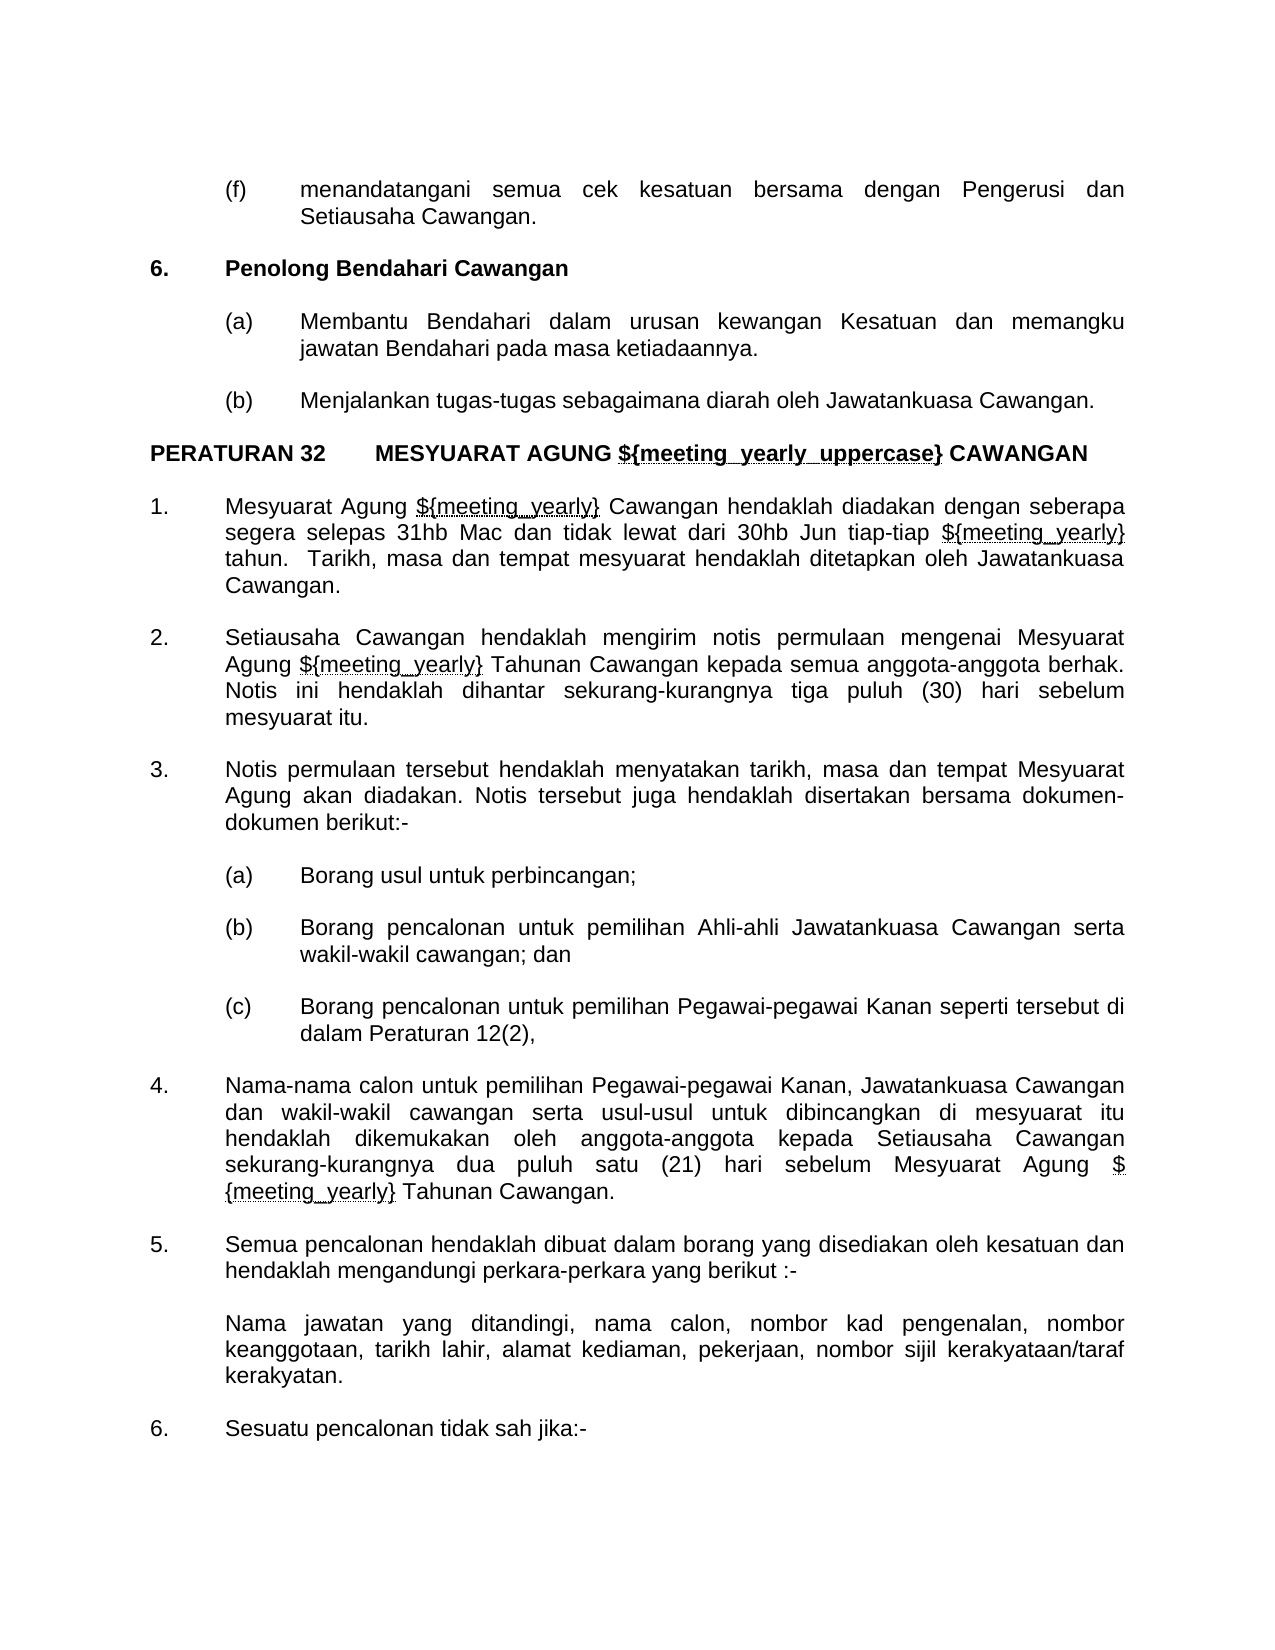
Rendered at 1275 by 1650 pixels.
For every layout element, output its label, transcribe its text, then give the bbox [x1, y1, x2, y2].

text (f) menandatangani semua cek kesatuan bersama dengan Pengerusi dan Setiausaha Cawangan. [225, 176, 1125, 229]
list Nama-nama calon untuk pemilihan Pegawai-pegawai Kanan, Jawatankuasa Cawangan dan wakil-wakil cawangan serta usul-usul untuk dibincangkan di mesyuarat itu hendaklah dikemukakan oleh anggota-anggota kepada Setiausaha Cawangan sekurang-kurangnya dua puluh satu (21) hari sebelum Mesyuarat Agung ${meeting_yearly} Tahunan Cawangan. [150, 1072, 1125, 1204]
text 6. Penolong Bendahari Cawangan [150, 255, 1125, 282]
text (c) Borang pencalonan untuk pemilihan Pegawai-pegawai Kanan seperti tersebut di dalam Peraturan 12(2), [225, 993, 1125, 1046]
list Notis permulaan tersebut hendaklah menyatakan tarikh, masa dan tempat Mesyuarat Agung akan diadakan. Notis tersebut juga hendaklah disertakan bersama dokumen-dokumen berikut:- [150, 756, 1125, 835]
text (b) Borang pencalonan untuk pemilihan Ahli-ahli Jawatankuasa Cawangan serta wakil-wakil cawangan; dan [225, 914, 1125, 967]
text (b) Menjalankan tugas-tugas sebagaimana diarah oleh Jawatankuasa Cawangan. [225, 387, 1125, 413]
text 6. Sesuatu pencalonan tidak sah jika:- [150, 1415, 1125, 1441]
list Setiausaha Cawangan hendaklah mengirim notis permulaan mengenai Mesyuarat Agung ${meeting_yearly} Tahunan Cawangan kepada semua anggota-anggota berhak. Notis ini hendaklah dihantar sekurang-kurangnya tiga puluh (30) hari sebelum mesyuarat itu. [150, 624, 1125, 730]
text PERATURAN 32 MESYUARAT AGUNG ${meeting_yearly_uppercase} CAWANGAN [150, 440, 1125, 466]
text (a) Borang usul untuk perbincangan; [150, 862, 1125, 888]
text Nama jawatan yang ditandingi, nama calon, nombor kad pengenalan, nombor keanggotaan, tarikh lahir, alamat kediaman, pekerjaan, nombor sijil kerakyataan/taraf kerakyatan. [225, 1309, 1125, 1389]
list Semua pencalonan hendaklah dibuat dalam borang yang disediakan oleh kesatuan dan hendaklah mengandungi perkara-perkara yang berikut :- [150, 1231, 1125, 1283]
list Mesyuarat Agung ${meeting_yearly} Cawangan hendaklah diadakan dengan seberapa segera selepas 31hb Mac dan tidak lewat dari 30hb Jun tiap-tiap ${meeting_yearly} tahun. Tarikh, masa dan tempat mesyuarat hendaklah ditetapkan oleh Jawatankuasa Cawangan. [150, 493, 1125, 598]
text (a) Membantu Bendahari dalam urusan kewangan Kesatuan dan memangku jawatan Bendahari pada masa ketiadaannya. [225, 308, 1125, 361]
